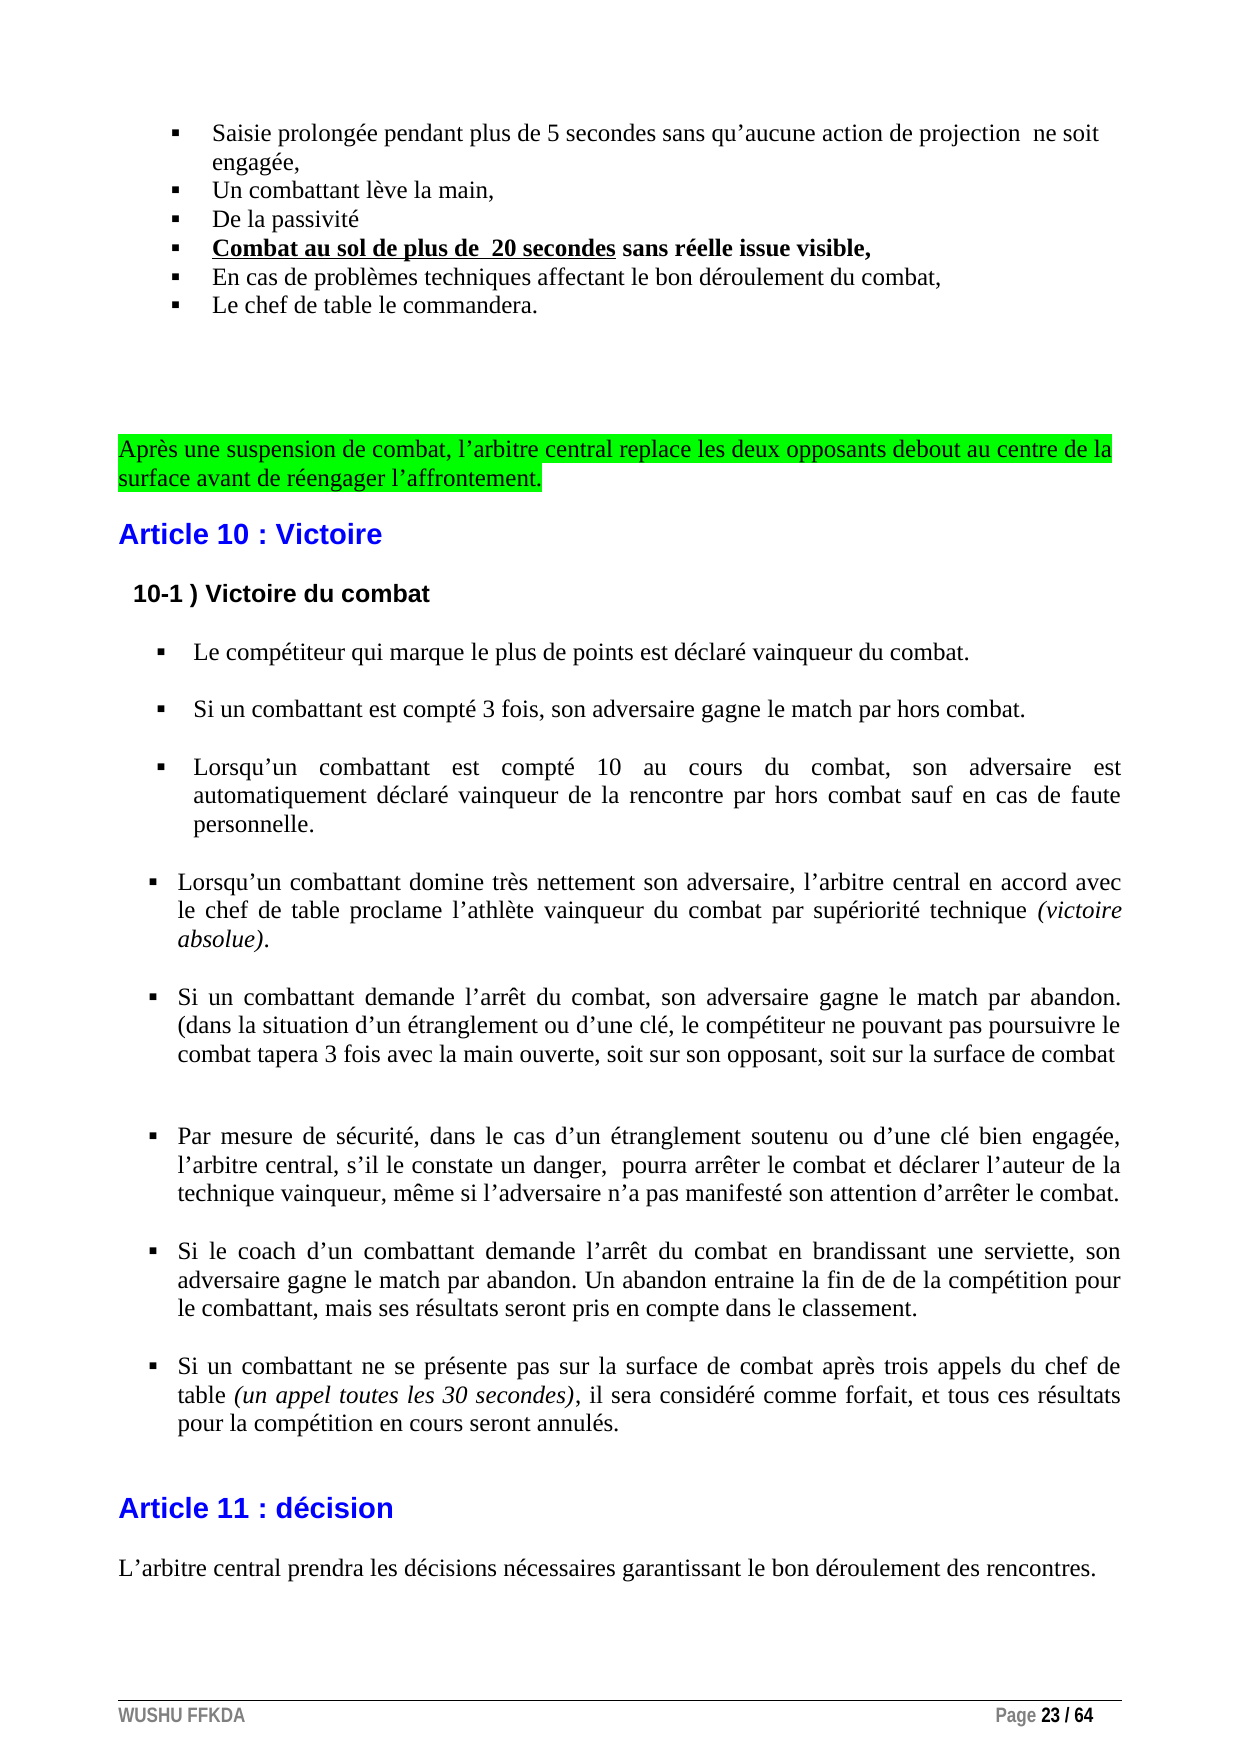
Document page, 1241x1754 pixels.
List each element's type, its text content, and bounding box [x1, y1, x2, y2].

list Le chef de table le commandera. [170, 291, 1122, 319]
text 10-1 ) Victoire du combat [133, 579, 1122, 608]
list Par mesure de sécurité, dans le cas d’un étranglement soutenu ou d’une clé bien engagée, l’arbitre central, s’il le constate un danger, pourra arrêter le combat et déclarer l’auteur de la technique vainqueur, même si l’adversaire n’a pas manifesté son attention d’arrêter le combat. [148, 1121, 1122, 1207]
list Si le coach d’un combattant demande l’arrêt du combat en brandissant une serviette, son adversaire gagne le match par abandon. Un abandon entraine la fin de de la compétition pour le combattant, mais ses résultats seront pris en compte dans le classement. [148, 1236, 1122, 1322]
list Lorsqu’un combattant est compté 10 au cours du combat, son adversaire est automatiquement déclaré vainqueur de la rencontre par hors combat sauf en cas de faute personnelle. [156, 752, 1122, 838]
list Si un combattant ne se présente pas sur la surface de combat après trois appels du chef de table (un appel toutes les 30 secondes), il sera considéré comme forfait, et tous ces résultats pour la compétition en cours seront annulés. [148, 1351, 1122, 1437]
text Article 10 : Victoire [118, 517, 1122, 550]
list Combat au sol de plus de 20 secondes sans réelle issue visible, [170, 233, 1122, 262]
list Lorsqu’un combattant domine très nettement son adversaire, l’arbitre central en accord avec le chef de table proclame l’athlète vainqueur du combat par supériorité technique (victoire absolue). [148, 867, 1122, 953]
list Si un combattant demande l’arrêt du combat, son adversaire gagne le match par abandon. (dans la situation d’un étranglement ou d’une clé, le compétiteur ne pouvant pas poursuivre le combat tapera 3 fois avec la main ouverte, soit sur son opposant, soit sur la surface de combat [148, 982, 1122, 1068]
list Si un combattant est compté 3 fois, son adversaire gagne le match par hors combat. [156, 694, 1122, 723]
text Article 11 : décision [118, 1491, 1122, 1524]
list En cas de problèmes techniques affectant le bon déroulement du combat, [170, 262, 1122, 291]
list Un combattant lève la main, [170, 176, 1122, 204]
text Après une suspension de combat, l’arbitre central replace les deux opposants debout au centre de la surface avant de réengager l’affrontement. [542, 434, 1122, 492]
list Saisie prolongée pendant plus de 5 secondes sans qu’aucune action de projection ne soit engagée, [170, 118, 1122, 176]
list De la passivité [170, 204, 1122, 233]
text L’arbitre central prendra les décisions nécessaires garantissant le bon déroulement des rencontres. [118, 1553, 1122, 1582]
list Le compétiteur qui marque le plus de points est déclaré vainqueur du combat. [156, 637, 1122, 665]
